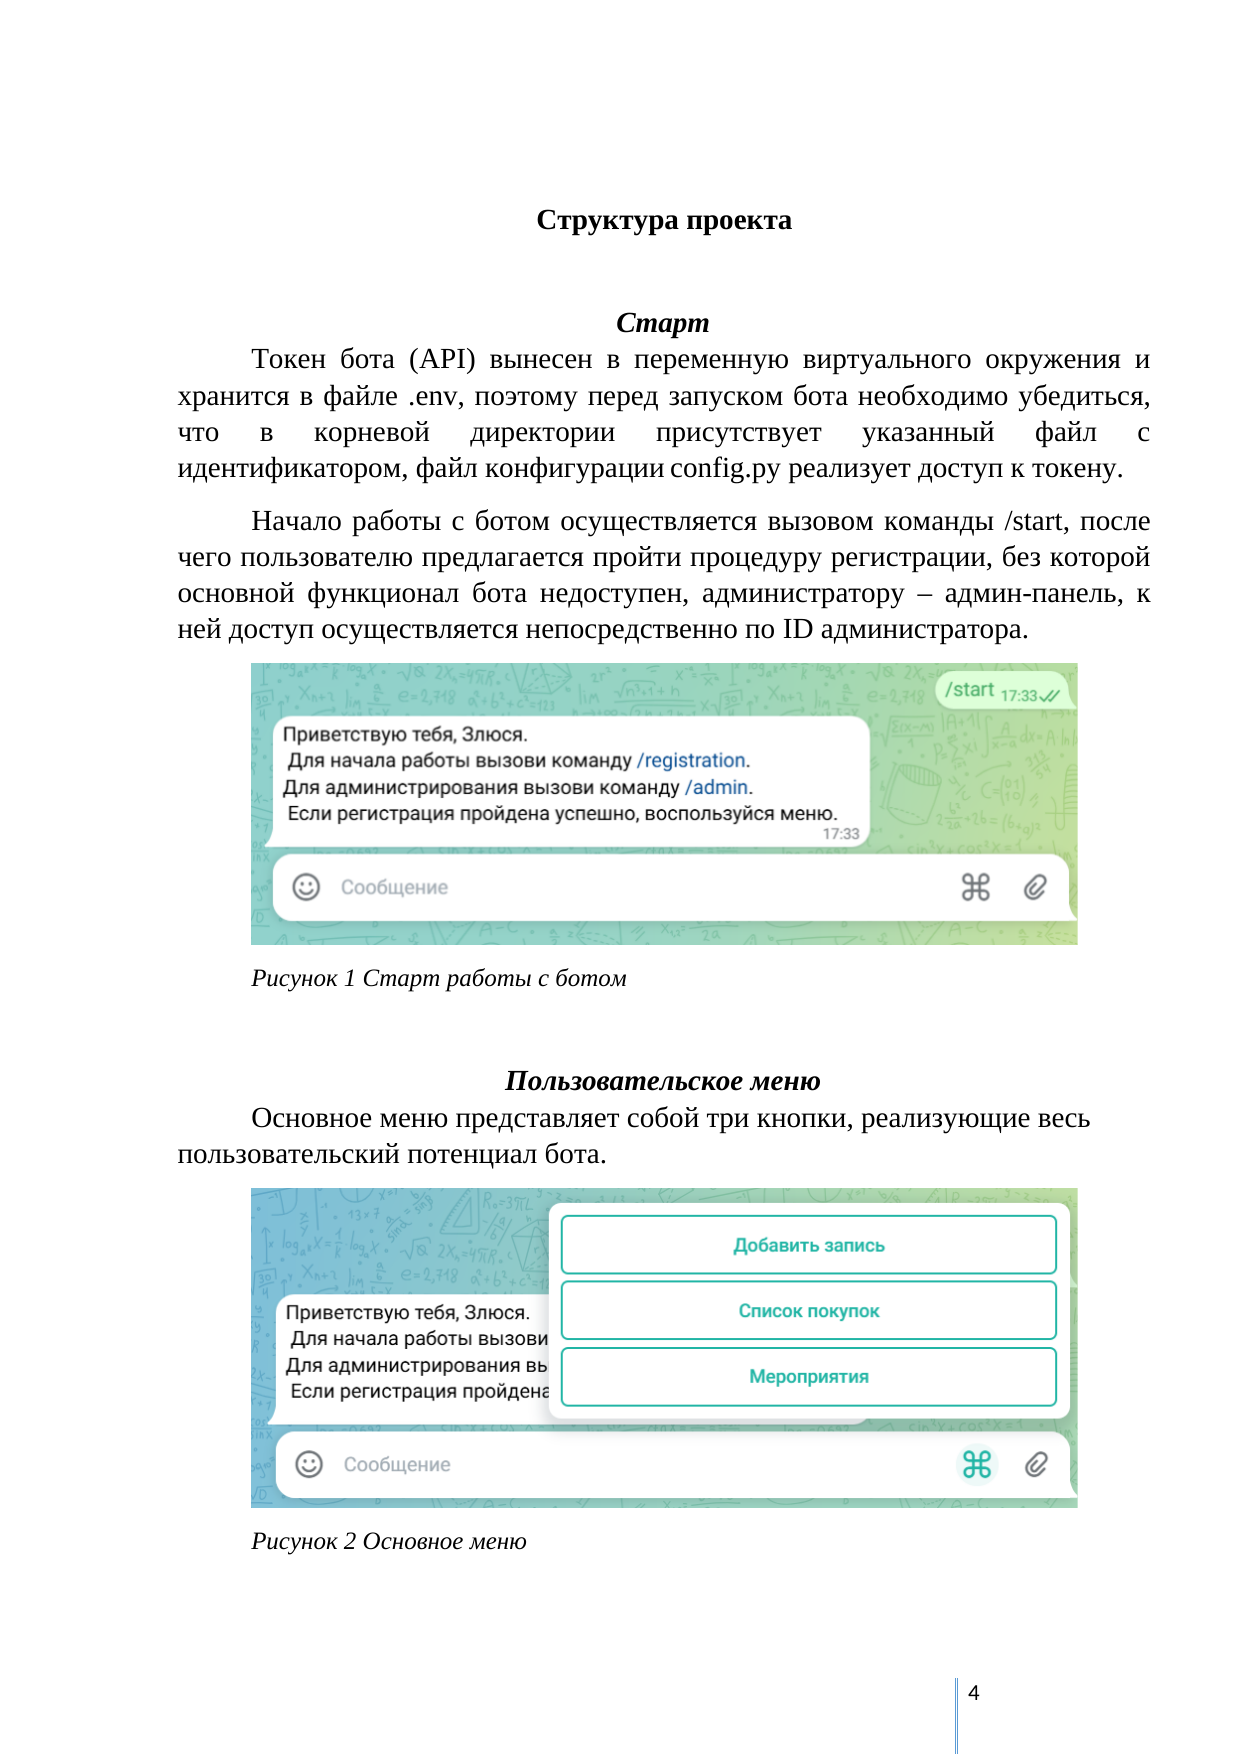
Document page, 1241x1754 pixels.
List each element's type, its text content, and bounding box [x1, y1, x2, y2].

subtitle Структура проекта [177, 202, 1152, 236]
subtitle Пользовательское меню [177, 1063, 1152, 1097]
picture [251, 663, 1078, 945]
text Начало работы с ботом осуществляется вызовом команды /start, после чего пользователю предлагается пройти процедуру регистрации, без которой основной функционал бота недоступен, администратору – админ-панель, к ней доступ осуществляется непосредственно по ID администратора. [177, 503, 1152, 645]
text Рисунок 1 Старт работы с ботом [177, 963, 1152, 992]
text Основное меню представляет собой три кнопки, реализующие весь пользовательский потенциал бота. [177, 1100, 1152, 1169]
subtitle Старт [177, 305, 1152, 339]
text Токен бота (API) вынесен в переменную виртуального окружения и хранится в файле .env, поэтому перед запуском бота необходимо убедиться, что в корневой директории присутствует указанный файл с идентификатором, файл конфигурации config.py реализует доступ к токену. [177, 341, 1152, 483]
picture [251, 1188, 1078, 1508]
text Рисунок 2 Основное меню [177, 1526, 1152, 1555]
